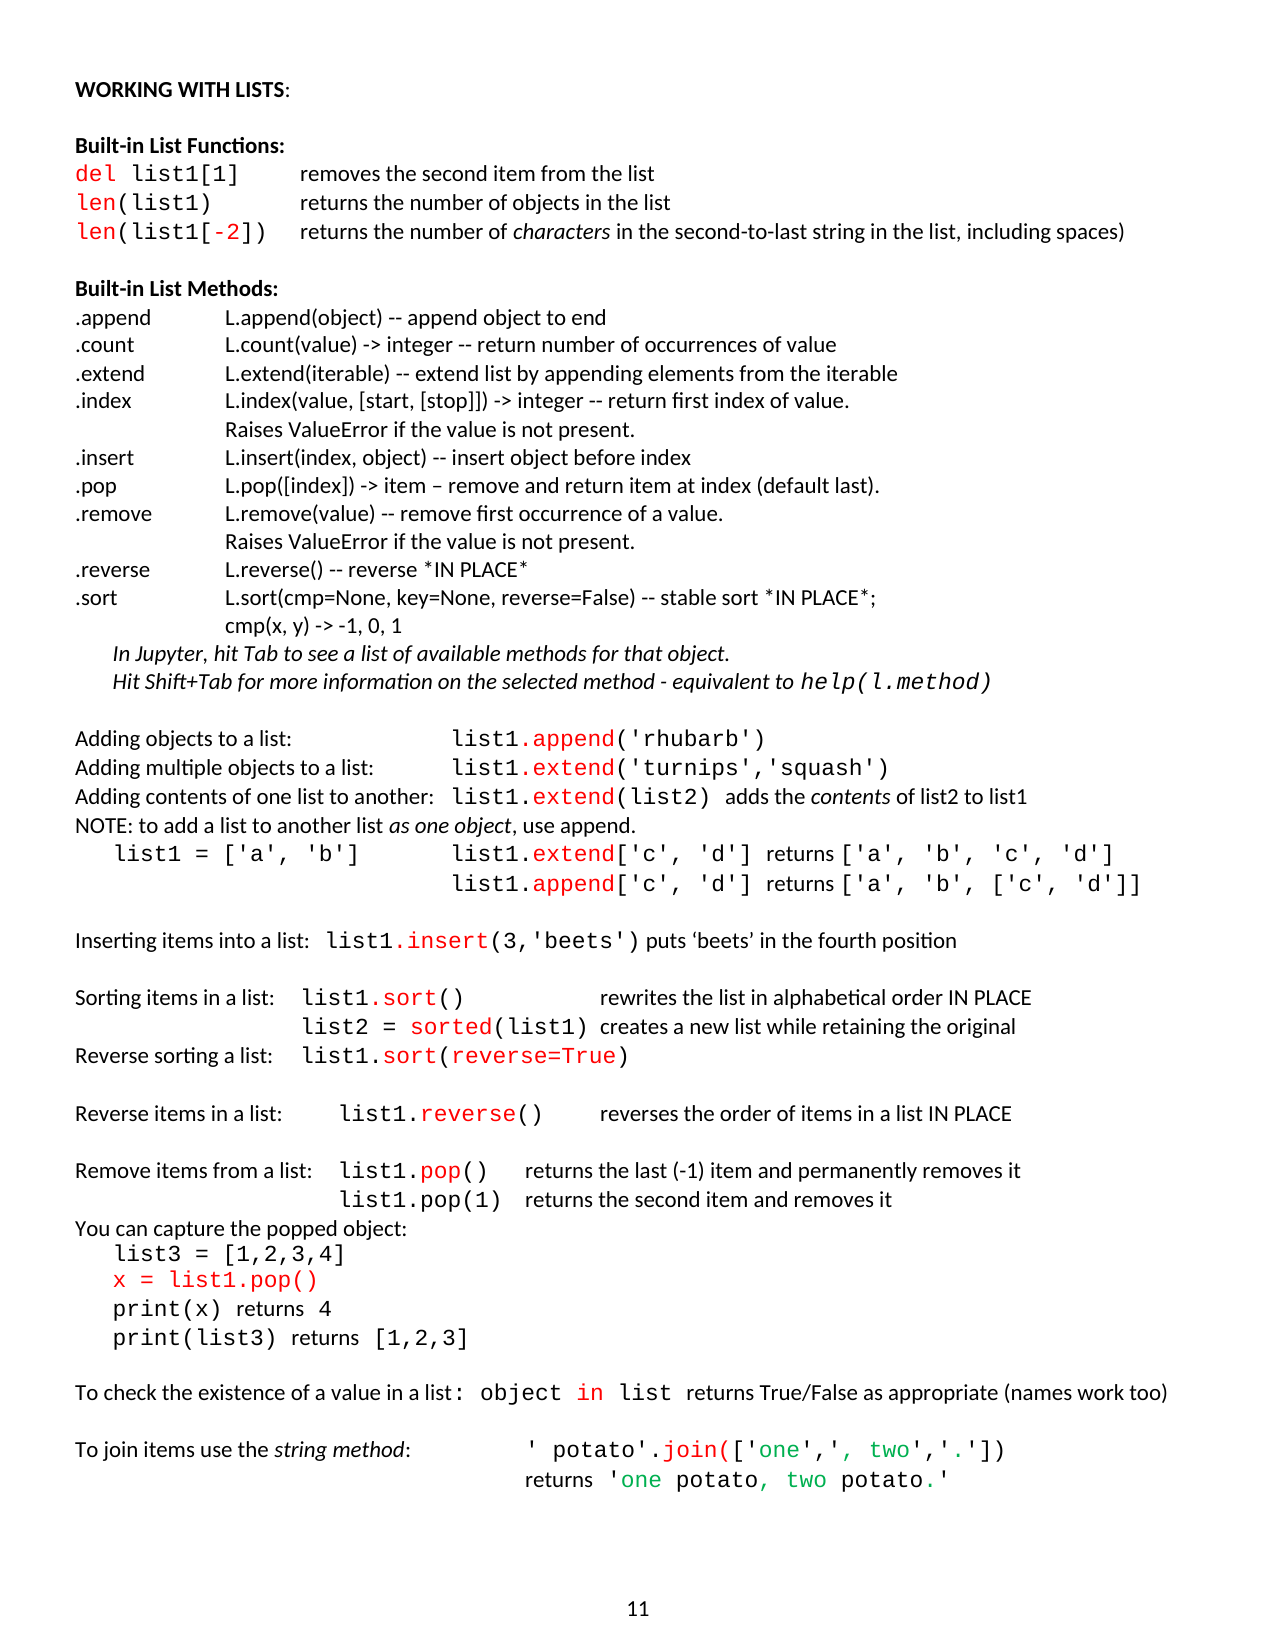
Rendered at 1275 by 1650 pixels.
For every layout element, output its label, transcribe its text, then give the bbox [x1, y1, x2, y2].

text To join items use the string method: ' potato'.join(['one',', two','.']) returns 'one potato, two potato.' [75, 1436, 1200, 1494]
text .remove L.remove(value) -- remove first occurrence of a value. [75, 499, 1200, 527]
text .extend L.extend(iterable) -- extend list by appending elements from the iterable [75, 359, 1200, 387]
text .sort L.sort(cmp=None, key=None, reverse=False) -- stable sort *IN PLACE*; [75, 583, 1200, 611]
text len(list1) returns the number of objects in the list [75, 188, 1200, 217]
text Sorting items in a list: list1.sort() rewrites the list in alphabetical order IN PLACE list2 = sorted(list1) creates a new list while retaining the original [75, 983, 1200, 1041]
text cmp(x, y) -> -1, 0, 1 [75, 611, 1200, 639]
text .pop L.pop([index]) -> item – remove and return item at index (default last). [75, 471, 1200, 499]
text .append L.append(object) -- append object to end [75, 303, 1200, 331]
text .insert L.insert(index, object) -- insert object before index [75, 443, 1200, 471]
text Built-in List Functions: [75, 131, 1200, 159]
text WORKING WITH LISTS: [75, 75, 1200, 103]
text len(list1[-2]) returns the number of characters in the second-to-last string in the list, including spaces) [75, 217, 1200, 247]
text del list1[1] removes the second item from the list [75, 159, 1200, 188]
text Raises ValueError if the value is not present. [75, 415, 1200, 443]
text To check the existence of a value in a list: object in list returns True/False as appropriate (names work too) [75, 1378, 1200, 1407]
text Remove items from a list: list1.pop() returns the last (-1) item and permanently removes it list1.pop(1) returns the second item and removes it [75, 1156, 1200, 1214]
text You can capture the popped object: list3 = [1,2,3,4] x = list1.pop() print(x) returns 4 print(list3) returns [1,2,3] [75, 1214, 1200, 1352]
text Built-in List Methods: [75, 274, 1200, 303]
text Raises ValueError if the value is not present. [75, 527, 1200, 555]
text .index L.index(value, [start, [stop]]) -> integer -- return first index of value. [75, 387, 1200, 415]
text Adding contents of one list to another: list1.extend(list2) adds the contents of list2 to list1 [75, 782, 1200, 812]
text .reverse L.reverse() -- reverse *IN PLACE* [75, 555, 1200, 583]
text NOTE: to add a list to another list as one object, use append. [75, 812, 1200, 839]
text Inserting items into a list: list1.insert(3,'beets') puts ‘beets’ in the fourth position [75, 926, 1200, 955]
text Reverse items in a list: list1.reverse() reverses the order of items in a list IN PLACE [75, 1099, 1200, 1128]
text Adding objects to a list: list1.append('rhubarb') [75, 724, 1200, 753]
text list1 = ['a', 'b'] list1.extend['c', 'd'] returns ['a', 'b', 'c', 'd'] list1.append['c', 'd'] returns ['a', 'b', ['c', 'd']] [75, 839, 1200, 898]
text In Jupyter, hit Tab to see a list of available methods for that object. Hit Shift+Tab for more information on the selected method - equivalent to help(l.method) [75, 639, 1200, 696]
text Adding multiple objects to a list: list1.extend('turnips','squash') [75, 753, 1200, 782]
text Reverse sorting a list: list1.sort(reverse=True) [75, 1041, 1200, 1071]
text .count L.count(value) -> integer -- return number of occurrences of value [75, 331, 1200, 359]
